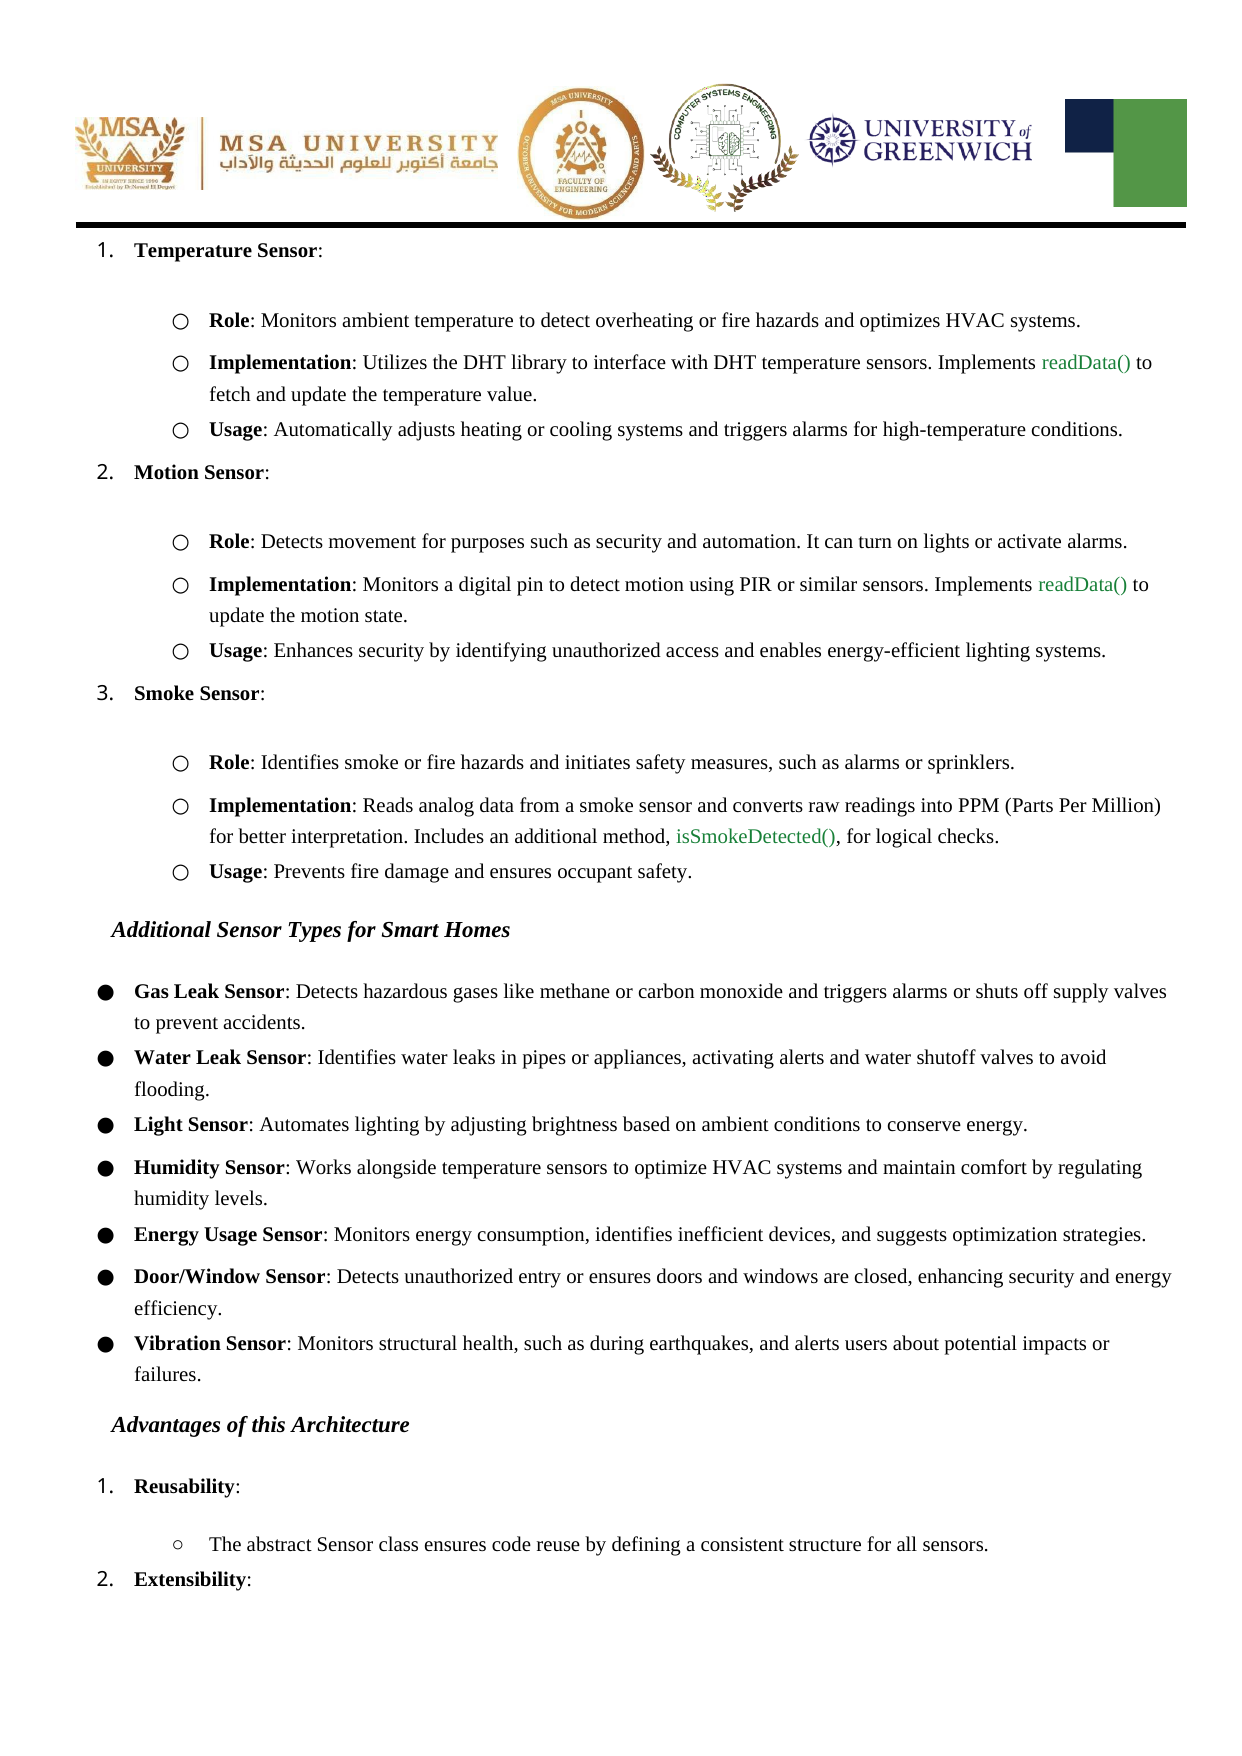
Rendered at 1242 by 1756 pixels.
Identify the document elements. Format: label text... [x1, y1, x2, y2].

list Implementation: Monitors a digital pin to detect motion using PIR or similar sensors. Implements readData() to update the motion state. [171, 560, 1183, 627]
list Extensibility: [96, 1556, 1183, 1625]
list Light Sensor: Automates lighting by adjusting brightness based on ambient conditions to conserve energy. [96, 1101, 1183, 1143]
list Water Leak Sensor: Identifies water leaks in pipes or appliances, activating alerts and water shutoff valves to avoid flooding. [96, 1034, 1183, 1101]
list Role: Identifies smoke or fire hazards and initiates safety measures, such as alarms or sprinklers. [171, 739, 1183, 781]
list Usage: Automatically adjusts heating or cooling systems and triggers alarms for high-temperature conditions. [171, 406, 1183, 448]
list Vibration Sensor: Monitors structural health, such as during earthquakes, and alerts users about potential impacts or failures. [96, 1320, 1183, 1386]
list Usage: Enhances security by identifying unauthorized access and enables energy-efficient lighting systems. [171, 627, 1183, 669]
list Smoke Sensor: [96, 669, 1183, 739]
list The abstract Sensor class ensures code reuse by defining a consistent structure for all sensors. [171, 1532, 1183, 1556]
subtitle Advantages of this Architecture [111, 1411, 1183, 1438]
list Implementation: Utilizes the DHT library to interface with DHT temperature sensors. Implements readData() to fetch and update the temperature value. [171, 339, 1183, 406]
subtitle Additional Sensor Types for Smart Homes [111, 916, 1183, 942]
list Implementation: Reads analog data from a smoke sensor and converts raw readings into PPM (Parts Per Million) for better interpretation. Includes an additional method, isSmokeDetected(), for logical checks. [171, 781, 1183, 848]
list Door/Window Sensor: Detects unauthorized entry or ensures doors and windows are closed, enhancing security and energy efficiency. [96, 1253, 1183, 1320]
list Role: Monitors ambient temperature to detect overheating or fire hazards and optimizes HVAC systems. [171, 296, 1183, 339]
picture [517, 86, 645, 220]
picture [803, 111, 1032, 168]
list Usage: Prevents fire damage and ensures occupant safety. [171, 848, 1183, 891]
list Temperature Sensor: [96, 227, 1183, 296]
list Gas Leak Sensor: Detects hazardous gases like methane or carbon monoxide and triggers alarms or shuts off supply valves to prevent accidents. [96, 967, 1183, 1034]
list Humidity Sensor: Works alongside temperature sensors to optimize HVAC systems and maintain comfort by regulating humidity levels. [96, 1143, 1183, 1210]
list Energy Usage Sensor: Monitors energy consumption, identifies inefficient devices, and suggests optimization strategies. [96, 1210, 1183, 1253]
picture [1065, 99, 1187, 207]
list Reusability: [96, 1463, 1183, 1532]
picture [75, 117, 498, 190]
list Motion Sensor: [96, 448, 1183, 517]
list Role: Detects movement for purposes such as security and automation. It can turn on lights or activate alarms. [171, 517, 1183, 560]
picture [650, 71, 799, 224]
